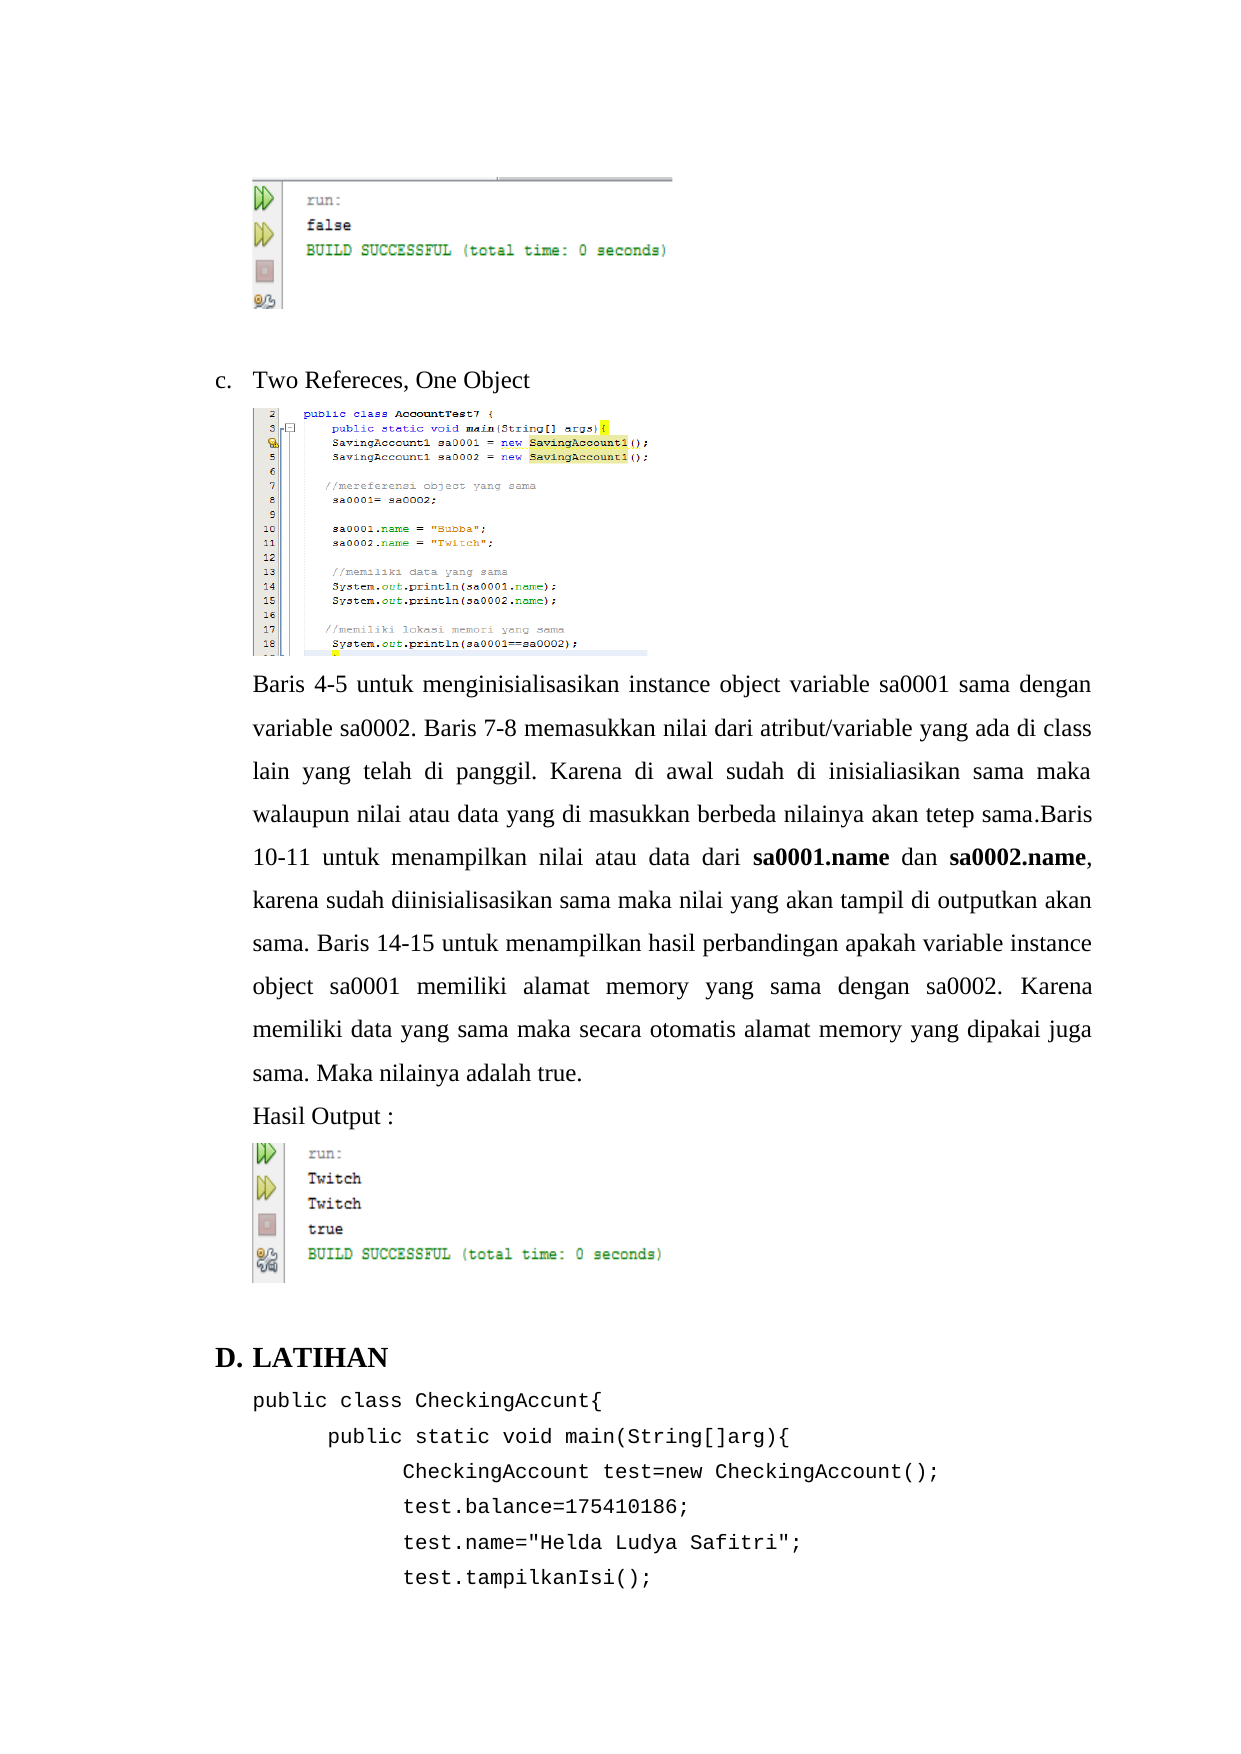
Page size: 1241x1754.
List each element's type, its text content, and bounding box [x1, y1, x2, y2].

picture [252, 1143, 681, 1283]
text Baris 4-5 untuk menginisialisasikan instance object variable sa0001 sama dengan variable sa0002. Baris 7-8 memasukkan nilai dari atribut/variable yang ada di class lain yang telah di panggil. Karena di awal sudah di inisialiasikan sama maka walaupun nilai atau data yang di masukkan berbeda nilainya akan tetep sama.Baris 10-11 untuk menampilkan nilai atau data dari sa0001.name dan sa0002.name, karena sudah diinisialisasikan sama maka nilai yang akan tampil di outputkan akan sama. Baris 14-15 untuk menampilkan hasil perbandingan apakah variable instance object sa0001 memiliki alamat memory yang sama dengan sa0002. Karena memiliki data yang sama maka secara otomatis alamat memory yang dipakai juga sama. Maka nilainya adalah true. [252, 669, 1092, 1086]
text Hasil Output : [252, 1101, 1092, 1129]
text test.tampilkanIsi(); [252, 1567, 1092, 1591]
text public class CheckingAccunt{ [252, 1390, 1092, 1414]
text test.name="Helda Ludya Safitri"; [252, 1532, 1092, 1556]
list Two Refereces, One Object [215, 366, 1092, 394]
picture [252, 177, 673, 309]
text CheckingAccount test=new CheckingAccount(); [252, 1461, 1092, 1485]
picture [252, 408, 648, 656]
text test.balance=175410186; [252, 1497, 1092, 1520]
text public static void main(String[]arg){ [252, 1426, 1092, 1449]
list LATIHAN [215, 1340, 1092, 1373]
